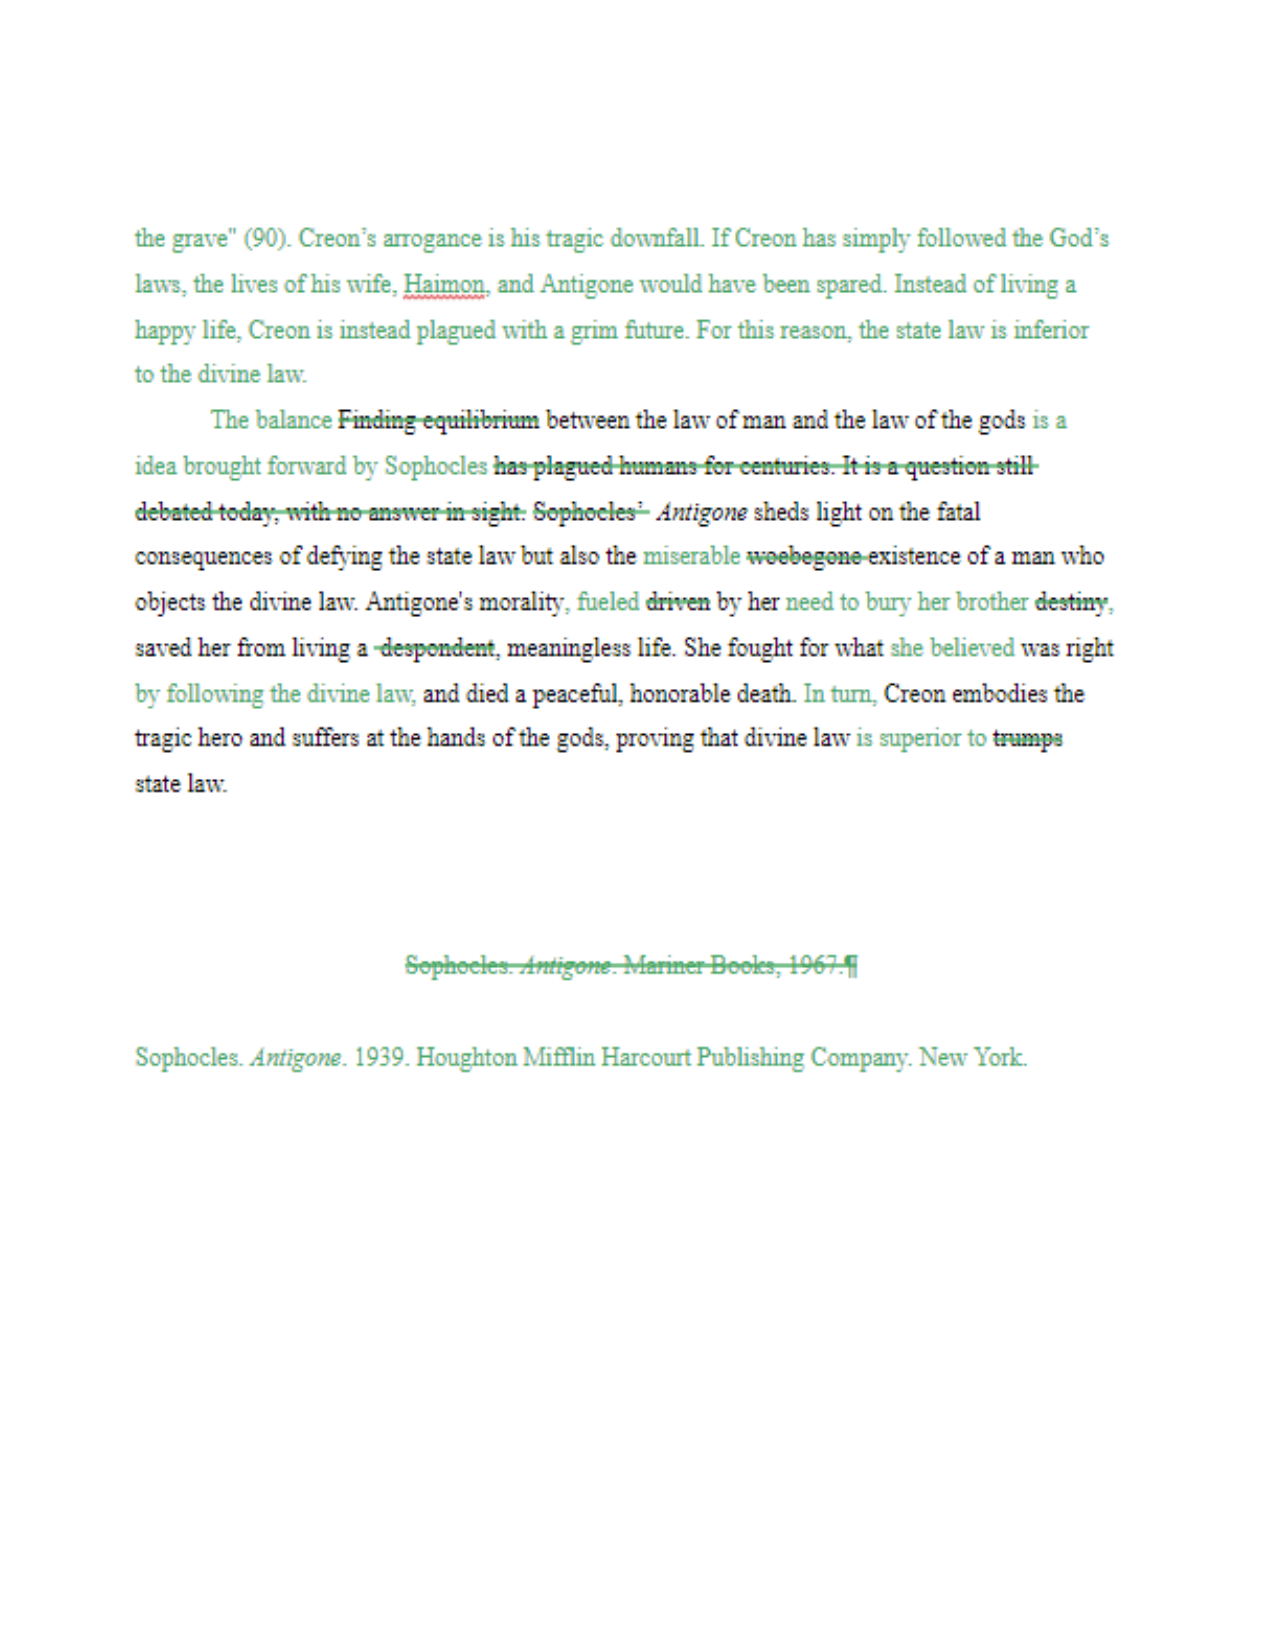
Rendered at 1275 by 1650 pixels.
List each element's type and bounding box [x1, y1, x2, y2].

picture [25, 136, 1236, 1650]
